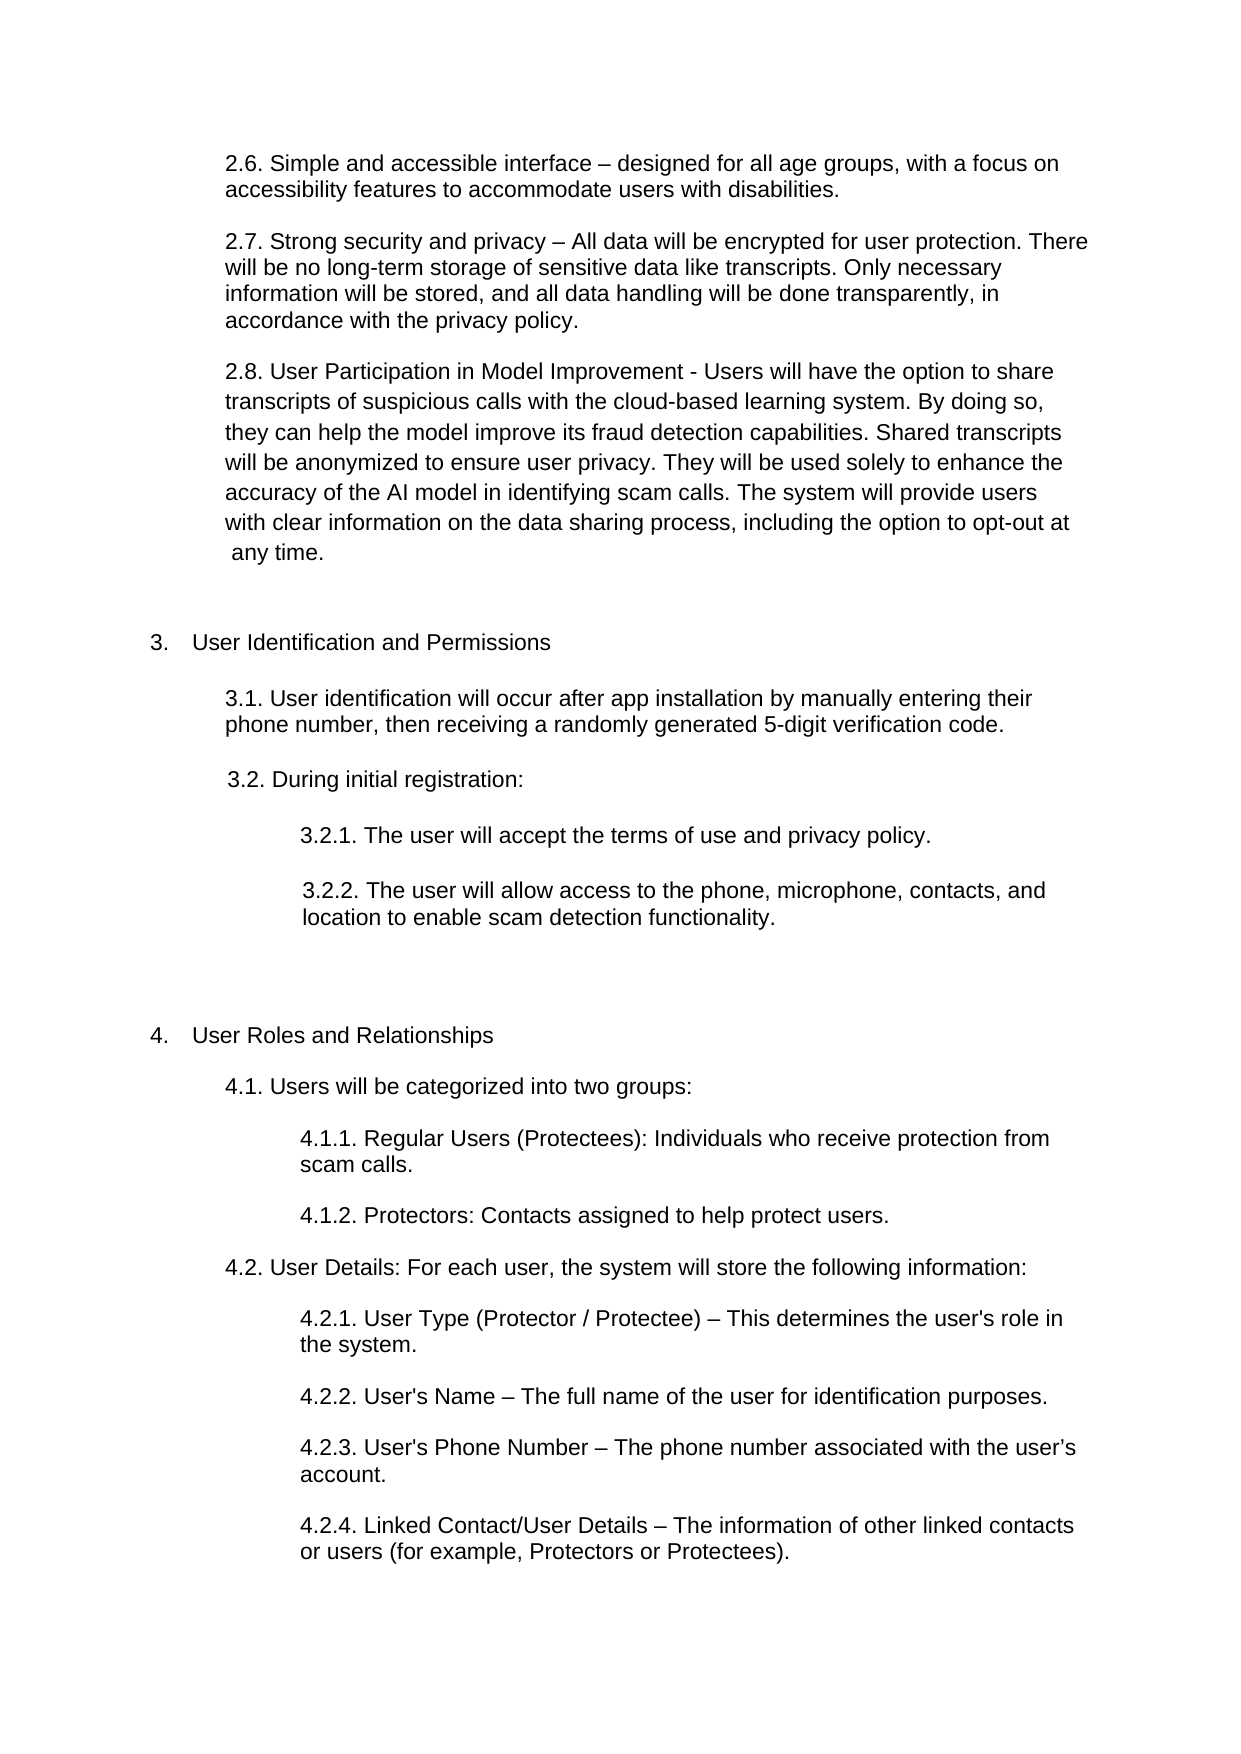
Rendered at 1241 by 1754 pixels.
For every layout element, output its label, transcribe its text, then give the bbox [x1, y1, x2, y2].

subtitle 3.2.1. The user will accept the terms of use and privacy policy. [227, 822, 1088, 848]
subtitle 2.6. Simple and accessible interface – designed for all age groups, with a focus on accessibility features to accommodate users with disabilities. [225, 150, 1090, 203]
subtitle 4.2. User Details: For each user, the system will store the following information: [150, 1254, 1090, 1280]
subtitle 4. User Roles and Relationships [150, 1022, 1088, 1048]
subtitle 3. User Identification and Permissions [150, 629, 1088, 655]
subtitle 3.2.2. The user will allow access to the phone, microphone, contacts, and location to enable scam detection functionality. [302, 877, 1088, 930]
subtitle 2.7. Strong security and privacy – All data will be encrypted for user protection. There will be no long-term storage of sensitive data like transcripts. Only necessary information will be stored, and all data handling will be done transparently, in accordance with the privacy policy. [225, 228, 1090, 333]
subtitle 4.2.2. User's Name – The full name of the user for identification purposes. [225, 1383, 1090, 1409]
subtitle 4.1. Users will be categorized into two groups: [150, 1073, 1090, 1100]
subtitle 4.2.4. Linked Contact/User Details – The information of other linked contacts or users (for example, Protectors or Protectees). [300, 1512, 1090, 1564]
text 2.8. User Participation in Model Improvement - Users will have the option to share transcripts of suspicious calls with the cloud-based learning system. By doing so, they can help the model improve its fraud detection capabilities. Shared transcripts will be anonymized to ensure user privacy. They will be used solely to enhance the accuracy of the AI model in identifying scam calls. The system will provide users with clear information on the data sharing process, including the option to opt-out at any time. [150, 358, 1090, 566]
subtitle 4.1.1. Regular Users (Protectees): Individuals who receive protection from scam calls. [300, 1125, 1090, 1177]
subtitle 4.2.1. User Type (Protector / Protectee) – This determines the user's role in the system. [300, 1305, 1090, 1358]
subtitle 3.1. User identification will occur after app installation by manually entering their phone number, then receiving a randomly generated 5-digit verification code. [225, 684, 1088, 737]
subtitle 4.2.3. User's Phone Number – The phone number associated with the user’s account. [300, 1434, 1090, 1487]
subtitle 3.2. During initial registration: [227, 766, 1088, 793]
subtitle 4.1.2. Protectors: Contacts assigned to help protect users. [300, 1202, 1090, 1229]
